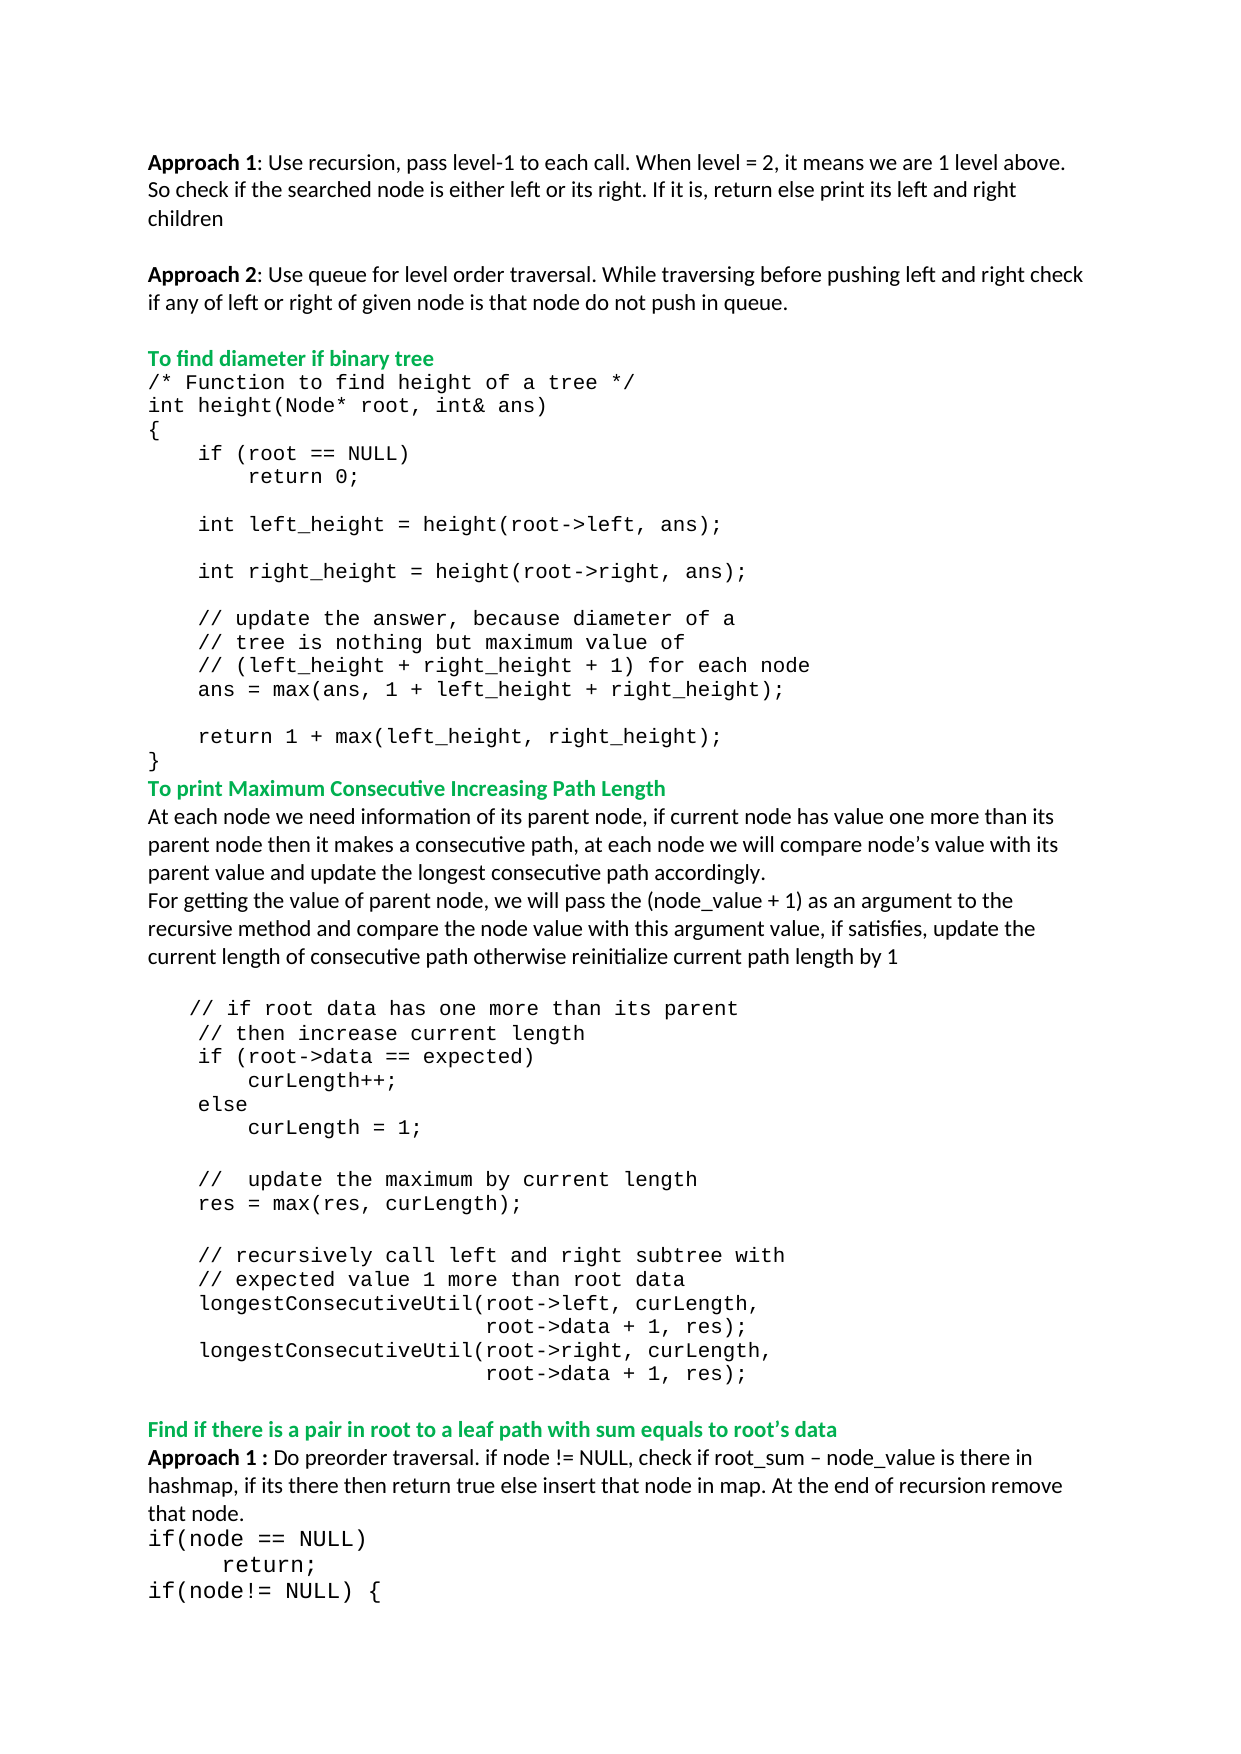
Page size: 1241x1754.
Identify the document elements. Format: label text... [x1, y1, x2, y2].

text To find diameter if binary tree [148, 344, 1093, 372]
text // then increase current length [148, 1023, 1093, 1046]
text curLength = 1; [148, 1117, 1093, 1141]
text root->data + 1, res); [148, 1316, 1093, 1340]
text if(node!= NULL) { [148, 1579, 1093, 1605]
text For getting the value of parent node, we will pass the (node_value + 1) as an argument to the recursive method and compare the node value with this argument value, if satisfies, update the current length of consecutive path otherwise reinitialize current path length by 1 [148, 886, 1093, 970]
text // if root data has one more than its parent [148, 998, 1093, 1022]
text // tree is nothing but maximum value of [148, 632, 1093, 656]
text res = max(res, curLength); [148, 1193, 1093, 1217]
text return; [148, 1553, 1093, 1579]
text if(node == NULL) [148, 1528, 1093, 1553]
text int right_height = height(root->right, ans); [148, 561, 1093, 584]
text int left_height = height(root->left, ans); [148, 514, 1093, 537]
text int height(Node* root, int& ans) [148, 395, 1093, 419]
text { [148, 419, 1093, 443]
text curLength++; [148, 1070, 1093, 1094]
text // expected value 1 more than root data [148, 1269, 1093, 1292]
text ans = max(ans, 1 + left_height + right_height); [148, 679, 1093, 703]
text if (root == NULL) [148, 443, 1093, 466]
text At each node we need information of its parent node, if current node has value one more than its parent node then it makes a consecutive path, at each node we will compare node’s value with its parent value and update the longest consecutive path accordingly. [148, 802, 1093, 886]
text // (left_height + right_height + 1) for each node [148, 656, 1093, 679]
text longestConsecutiveUtil(root->right, curLength, [148, 1340, 1093, 1363]
text longestConsecutiveUtil(root->left, curLength, [148, 1292, 1093, 1316]
text else [148, 1094, 1093, 1117]
text Find if there is a pair in root to a leaf path with sum equals to root’s data [148, 1416, 1093, 1443]
text // update the answer, because diameter of a [148, 608, 1093, 632]
text // update the maximum by current length [148, 1169, 1093, 1193]
text return 1 + max(left_height, right_height); [148, 726, 1093, 750]
text } [148, 750, 1093, 774]
text root->data + 1, res); [148, 1363, 1093, 1387]
text // recursively call left and right subtree with [148, 1245, 1093, 1269]
text To print Maximum Consecutive Increasing Path Length [148, 774, 1093, 802]
text Approach 1 : Do preorder traversal. if node != NULL, check if root_sum – node_value is there in hashmap, if its there then return true else insert that node in map. At the end of recursion remove that node. [148, 1443, 1093, 1528]
text if (root->data == expected) [148, 1046, 1093, 1070]
text return 0; [148, 466, 1093, 490]
text /* Function to find height of a tree */ [148, 372, 1093, 395]
